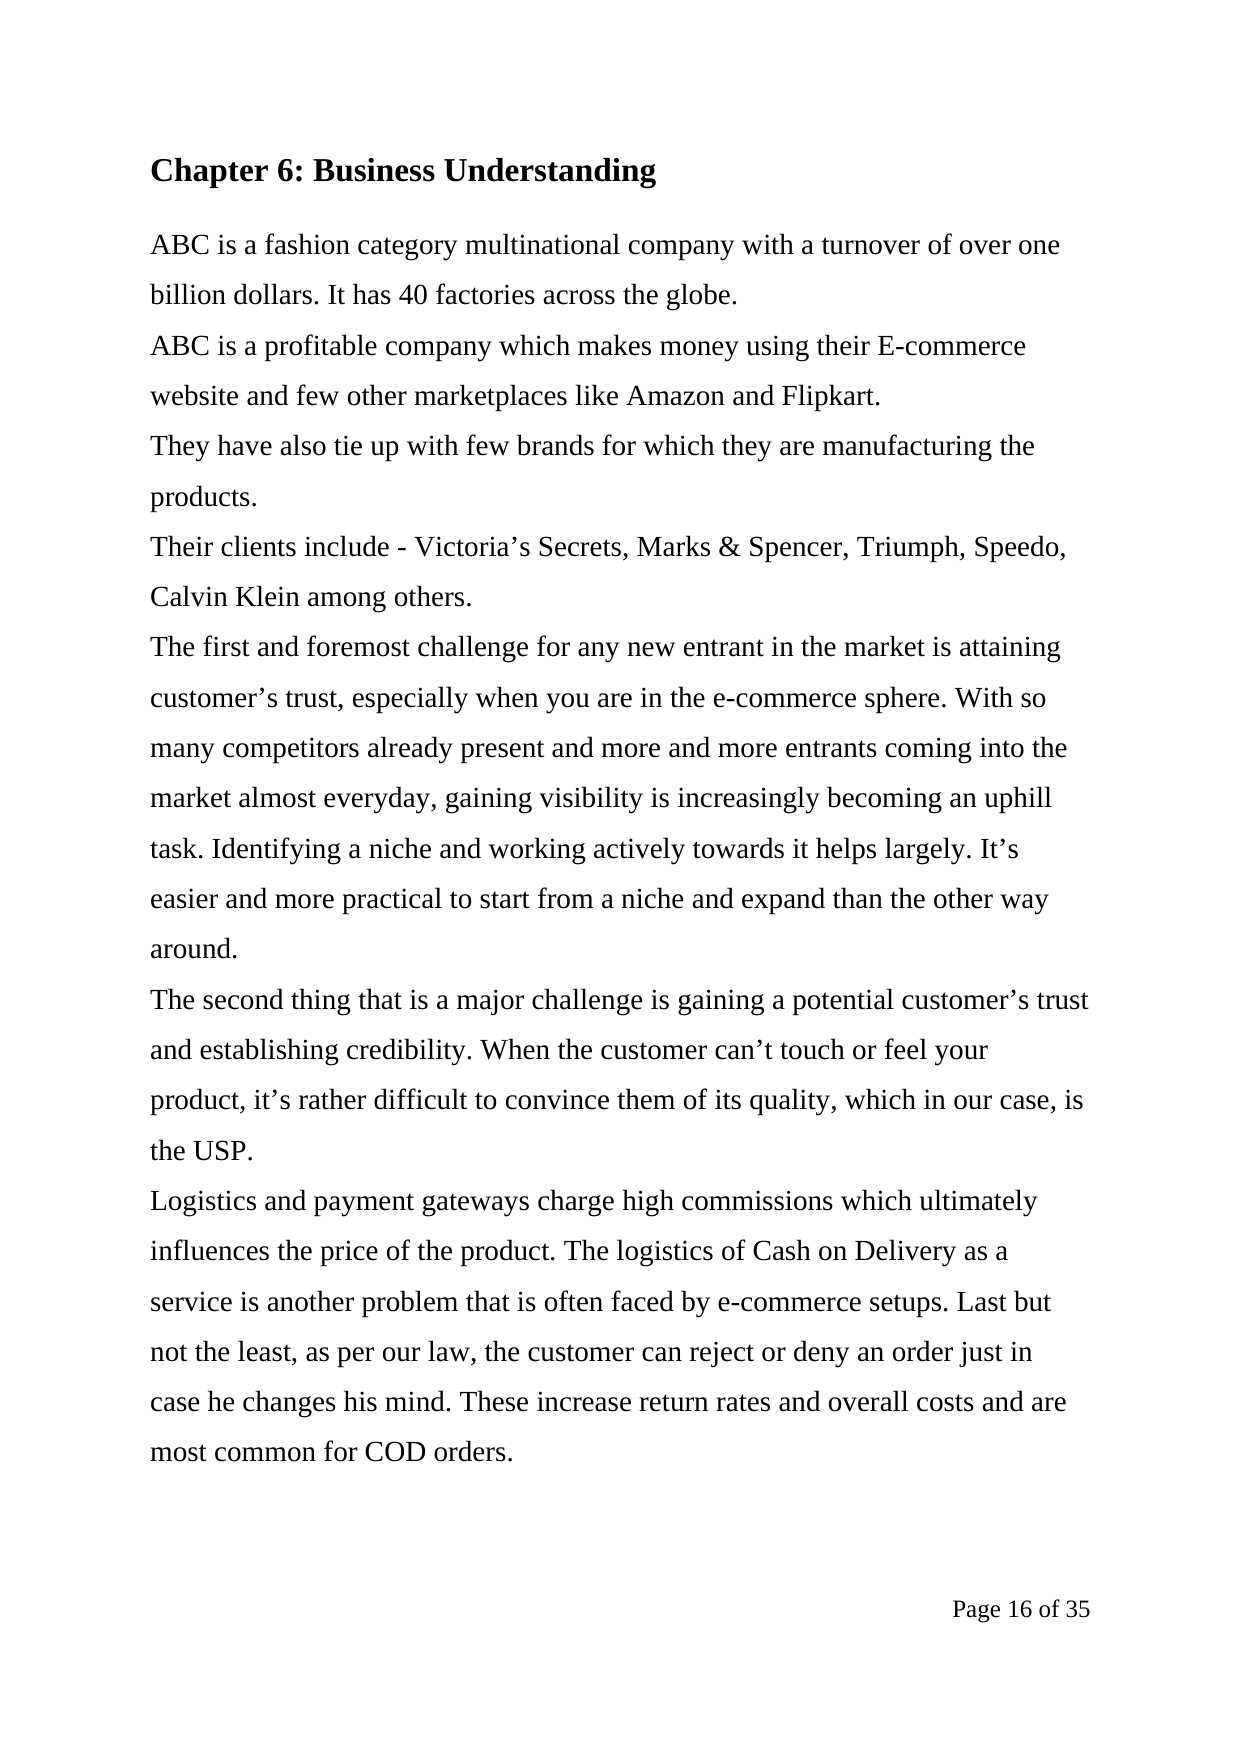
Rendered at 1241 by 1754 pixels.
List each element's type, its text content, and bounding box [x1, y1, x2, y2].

text Their clients include - Victoria’s Secrets, Marks & Spencer, Triumph, Speedo, Calvin Klein among others. [150, 529, 1090, 613]
text Logistics and payment gateways charge high commissions which ultimately influences the price of the product. The logistics of Cash on Delivery as a service is another problem that is often faced by e-commerce setups. Last but not the least, as per our law, the customer can reject or deny an order just in case he changes his mind. These increase return rates and overall costs and are most common for COD orders. [150, 1183, 1090, 1468]
text The second thing that is a major challenge is gaining a potential customer’s trust and establishing credibility. When the customer can’t touch or feel your product, it’s rather difficult to convince them of its quality, which in our case, is the USP. [150, 982, 1090, 1166]
text They have also tie up with few brands for which they are manufacturing the products. [150, 428, 1090, 512]
text ABC is a fashion category multinational company with a turnover of over one billion dollars. It has 40 factories across the globe. [150, 227, 1090, 311]
subtitle Chapter 6: Business Understanding [150, 150, 1102, 188]
text The first and foremost challenge for any new entrant in the market is attaining customer’s trust, especially when you are in the e-commerce sphere. With so many competitors already present and more and more entrants coming into the market almost everyday, gaining visibility is increasingly becoming an uphill task. Identifying a niche and working actively towards it helps largely. It’s easier and more practical to start from a niche and expand than the other way around. [150, 629, 1090, 965]
text ABC is a profitable company which makes money using their E-commerce website and few other marketplaces like Amazon and Flipkart. [150, 328, 1090, 412]
